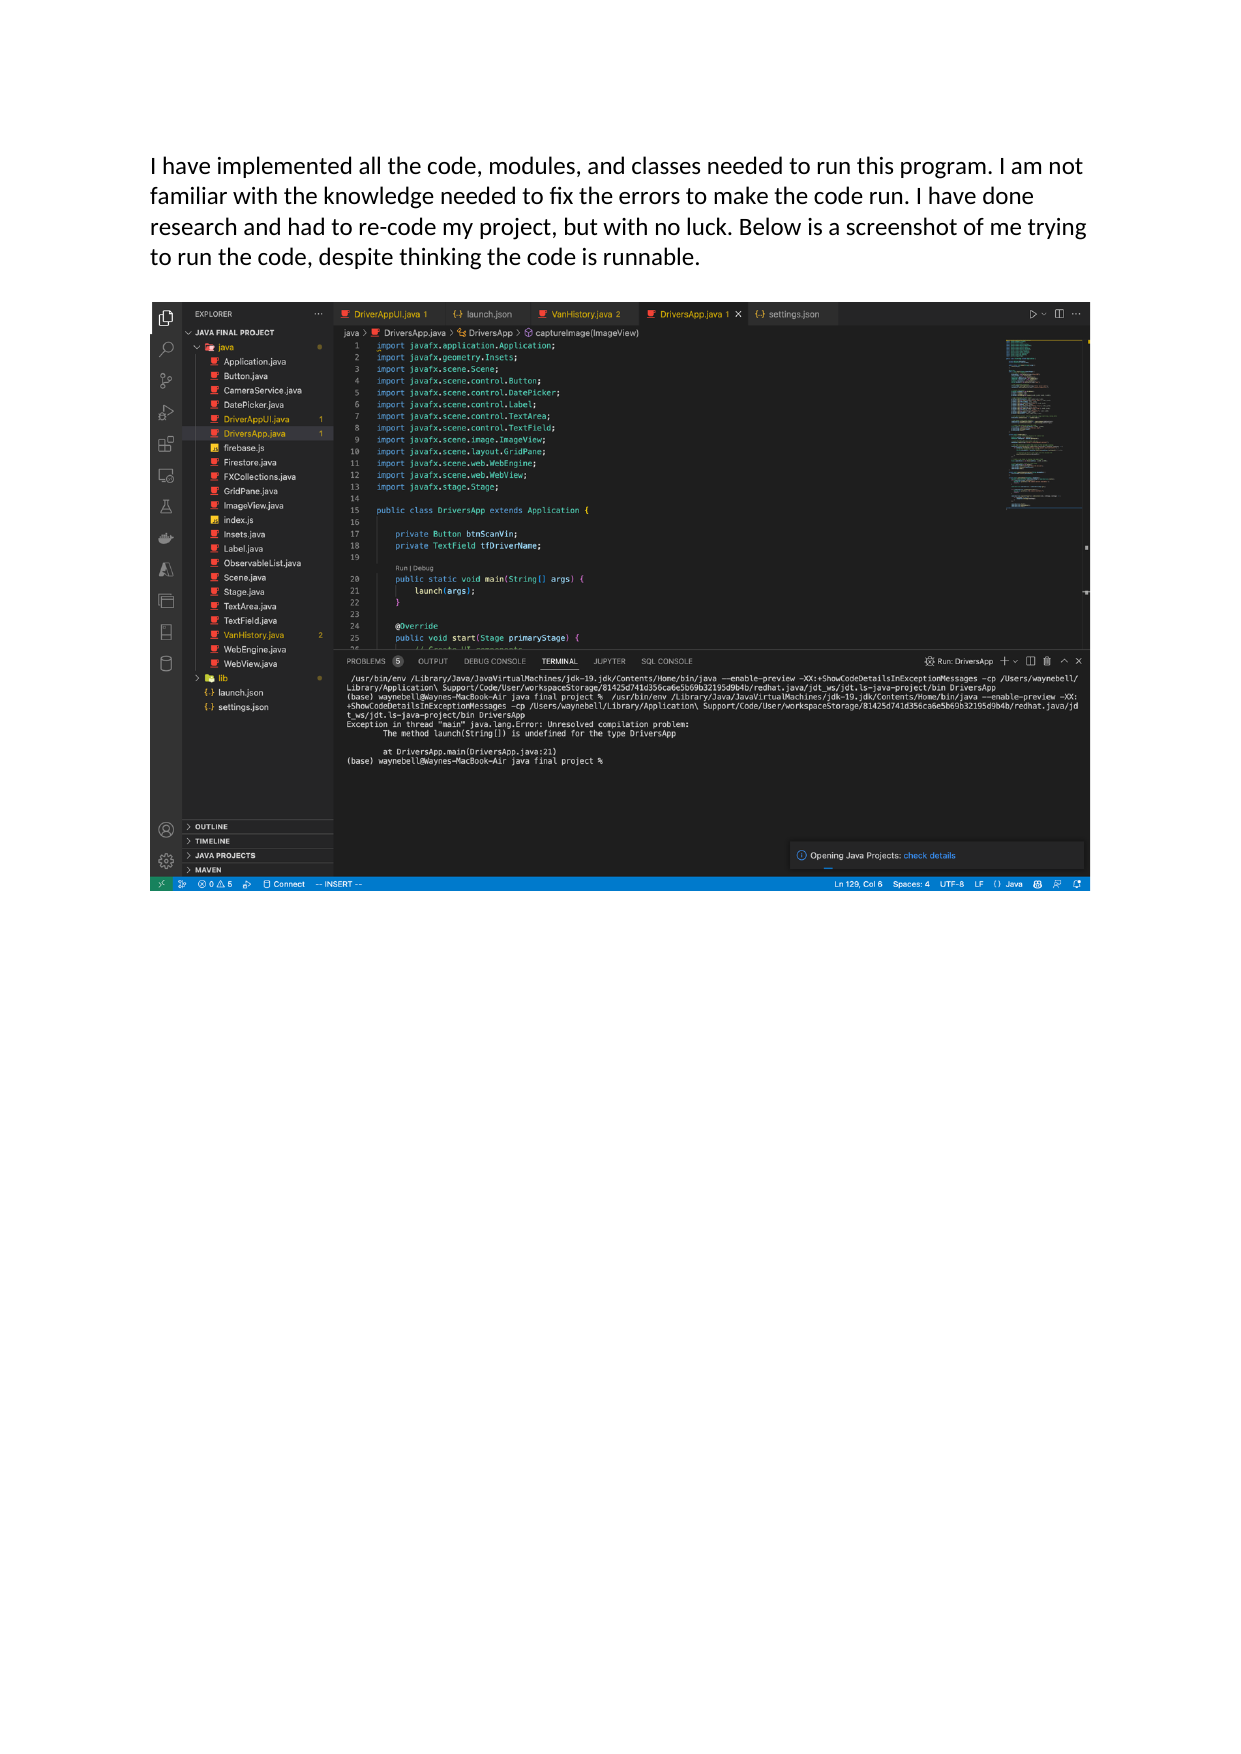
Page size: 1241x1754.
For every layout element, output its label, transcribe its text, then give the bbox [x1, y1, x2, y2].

picture [150, 302, 1091, 891]
text I have implemented all the code, modules, and classes needed to run this program. I am not familiar with the knowledge needed to fix the errors to make the code run. I have done research and had to re-code my project, but with no luck. Below is a screenshot of me trying to run the code, despite thinking the code is runnable. [150, 150, 1090, 272]
